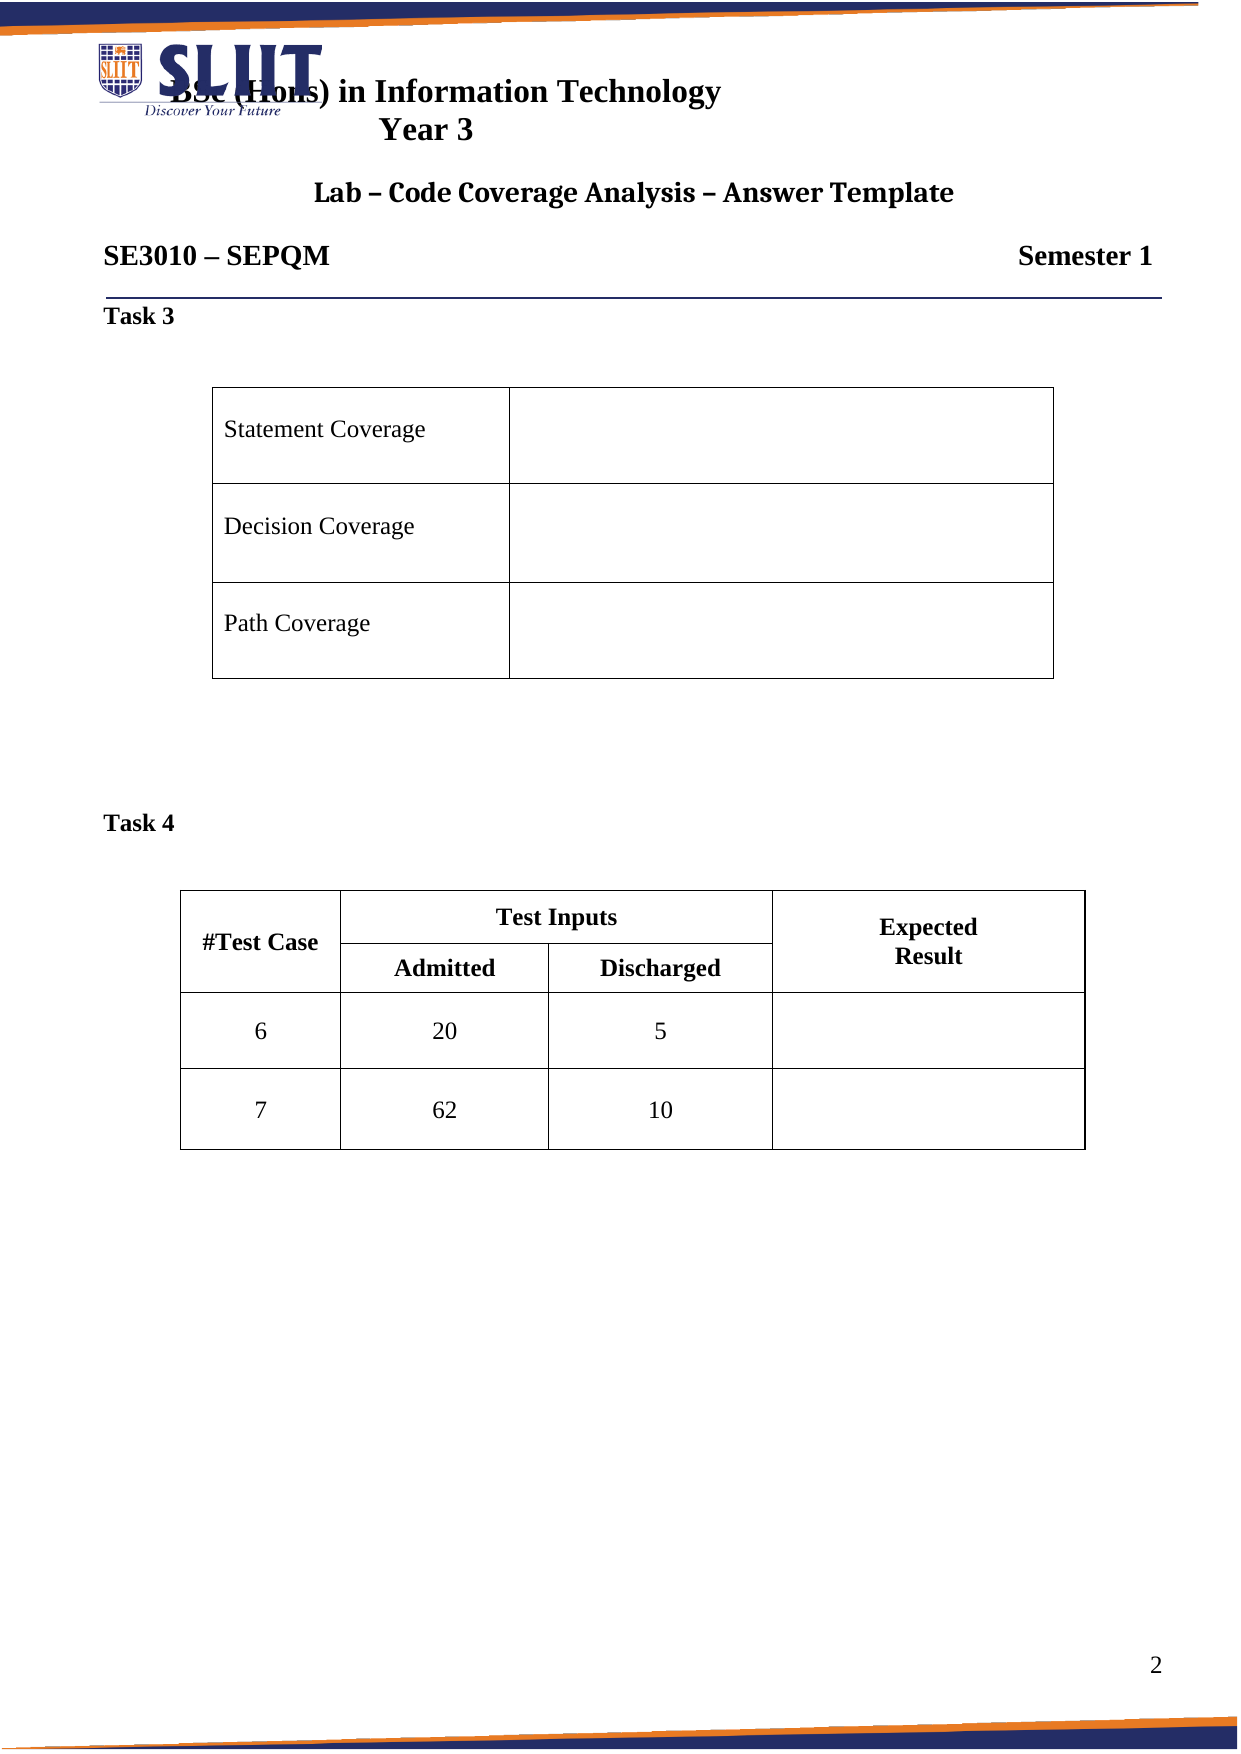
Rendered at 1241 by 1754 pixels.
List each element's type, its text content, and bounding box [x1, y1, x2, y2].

table_header #Test Case [181, 891, 340, 992]
text Task 4 [103, 808, 1162, 837]
table_cell [773, 993, 1084, 1068]
table_cell 10 [549, 1069, 772, 1149]
table_cell Admitted [341, 944, 548, 992]
picture [0, 2, 1198, 120]
table_cell 7 [181, 1069, 340, 1149]
table_cell [510, 484, 1053, 582]
table_cell [510, 583, 1053, 677]
table_cell 6 [181, 993, 340, 1068]
table_cell Discharged [549, 944, 772, 992]
table_cell [773, 1069, 1084, 1149]
table_header [510, 388, 1053, 483]
table_cell Decision Coverage [213, 484, 509, 582]
table_cell 5 [549, 993, 772, 1068]
table_cell Path Coverage [213, 583, 509, 677]
table_header Test Inputs [341, 891, 772, 943]
table_cell 62 [341, 1069, 548, 1149]
table_cell 20 [341, 993, 548, 1068]
table_header Statement Coverage [213, 388, 509, 483]
table_header Expected Result [773, 891, 1084, 992]
text Task 3 [103, 301, 1162, 329]
